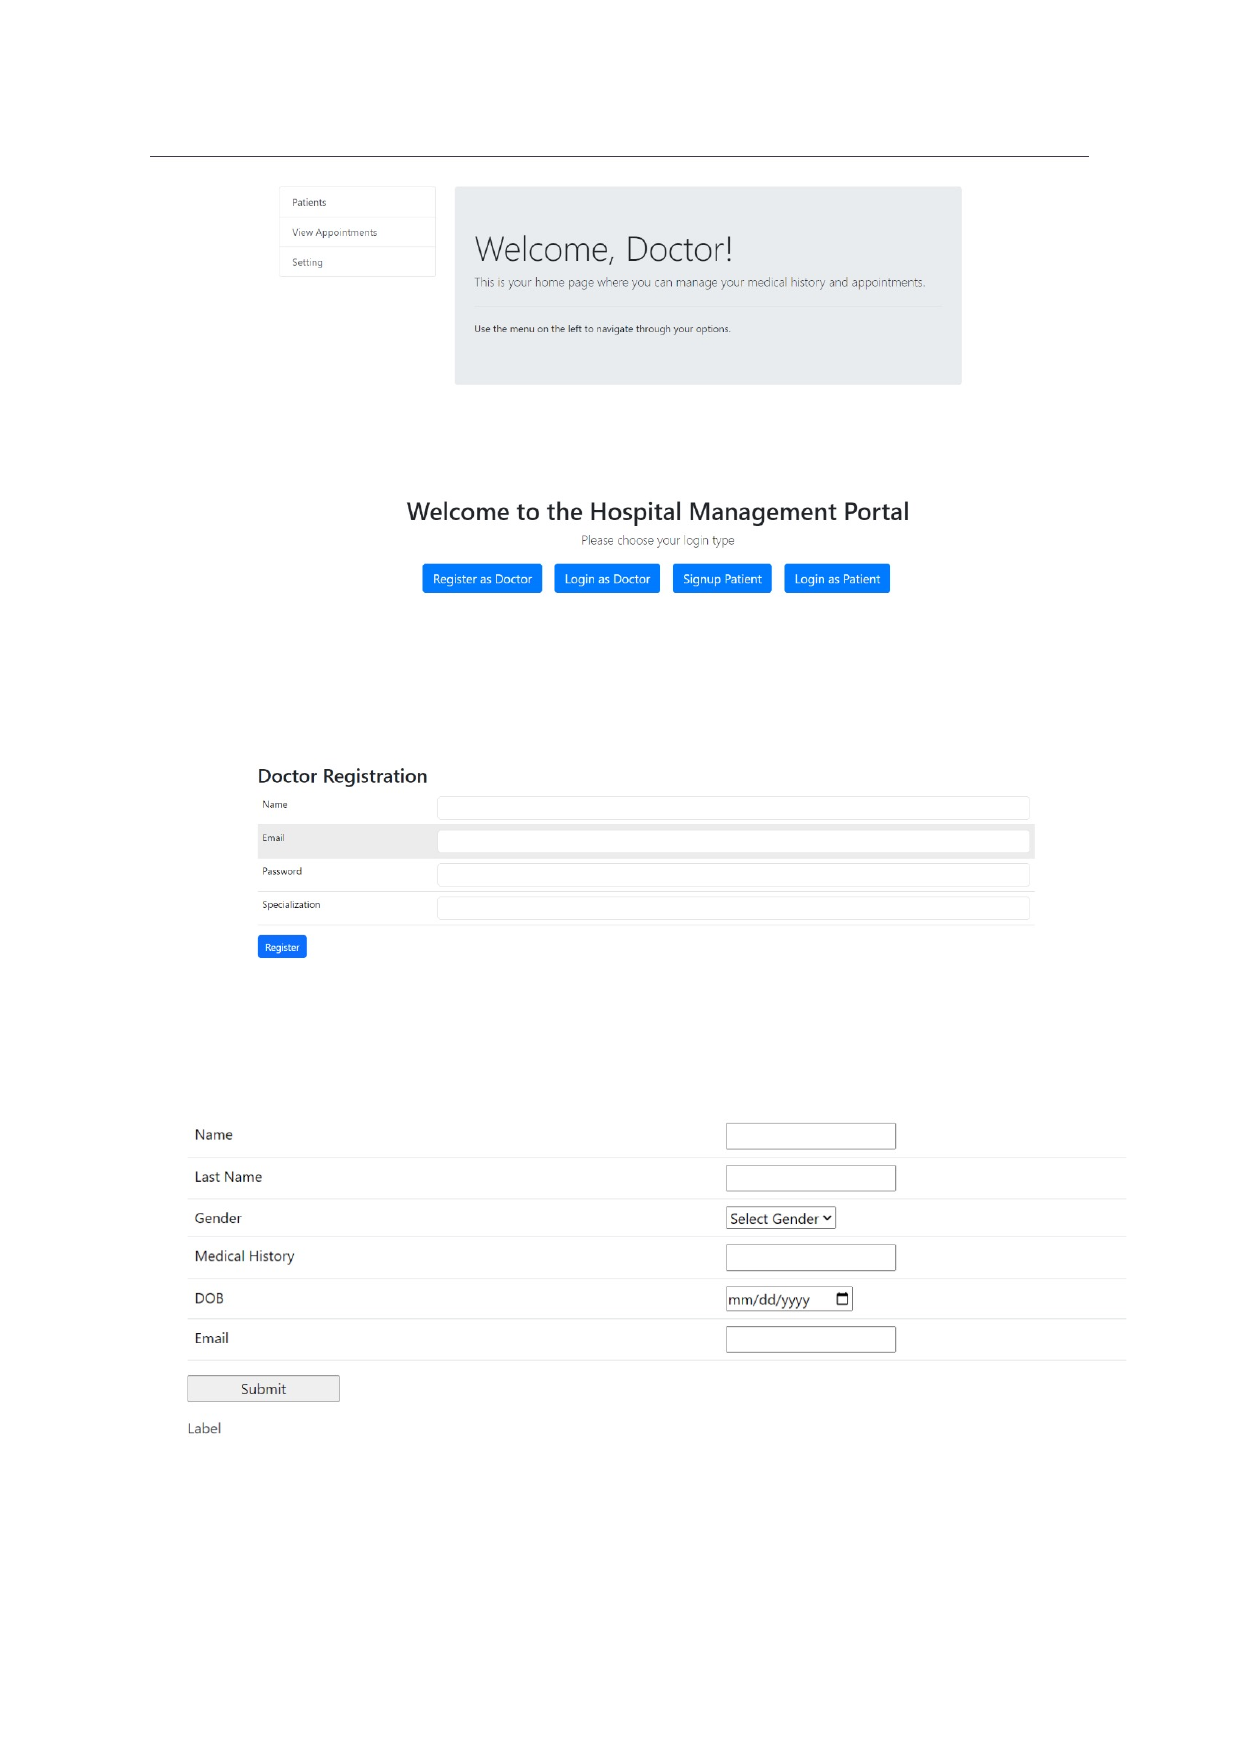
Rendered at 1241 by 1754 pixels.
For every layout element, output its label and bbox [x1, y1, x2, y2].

picture [150, 156, 1089, 437]
picture [187, 1118, 1127, 1444]
picture [187, 735, 1106, 1113]
picture [187, 467, 1127, 730]
